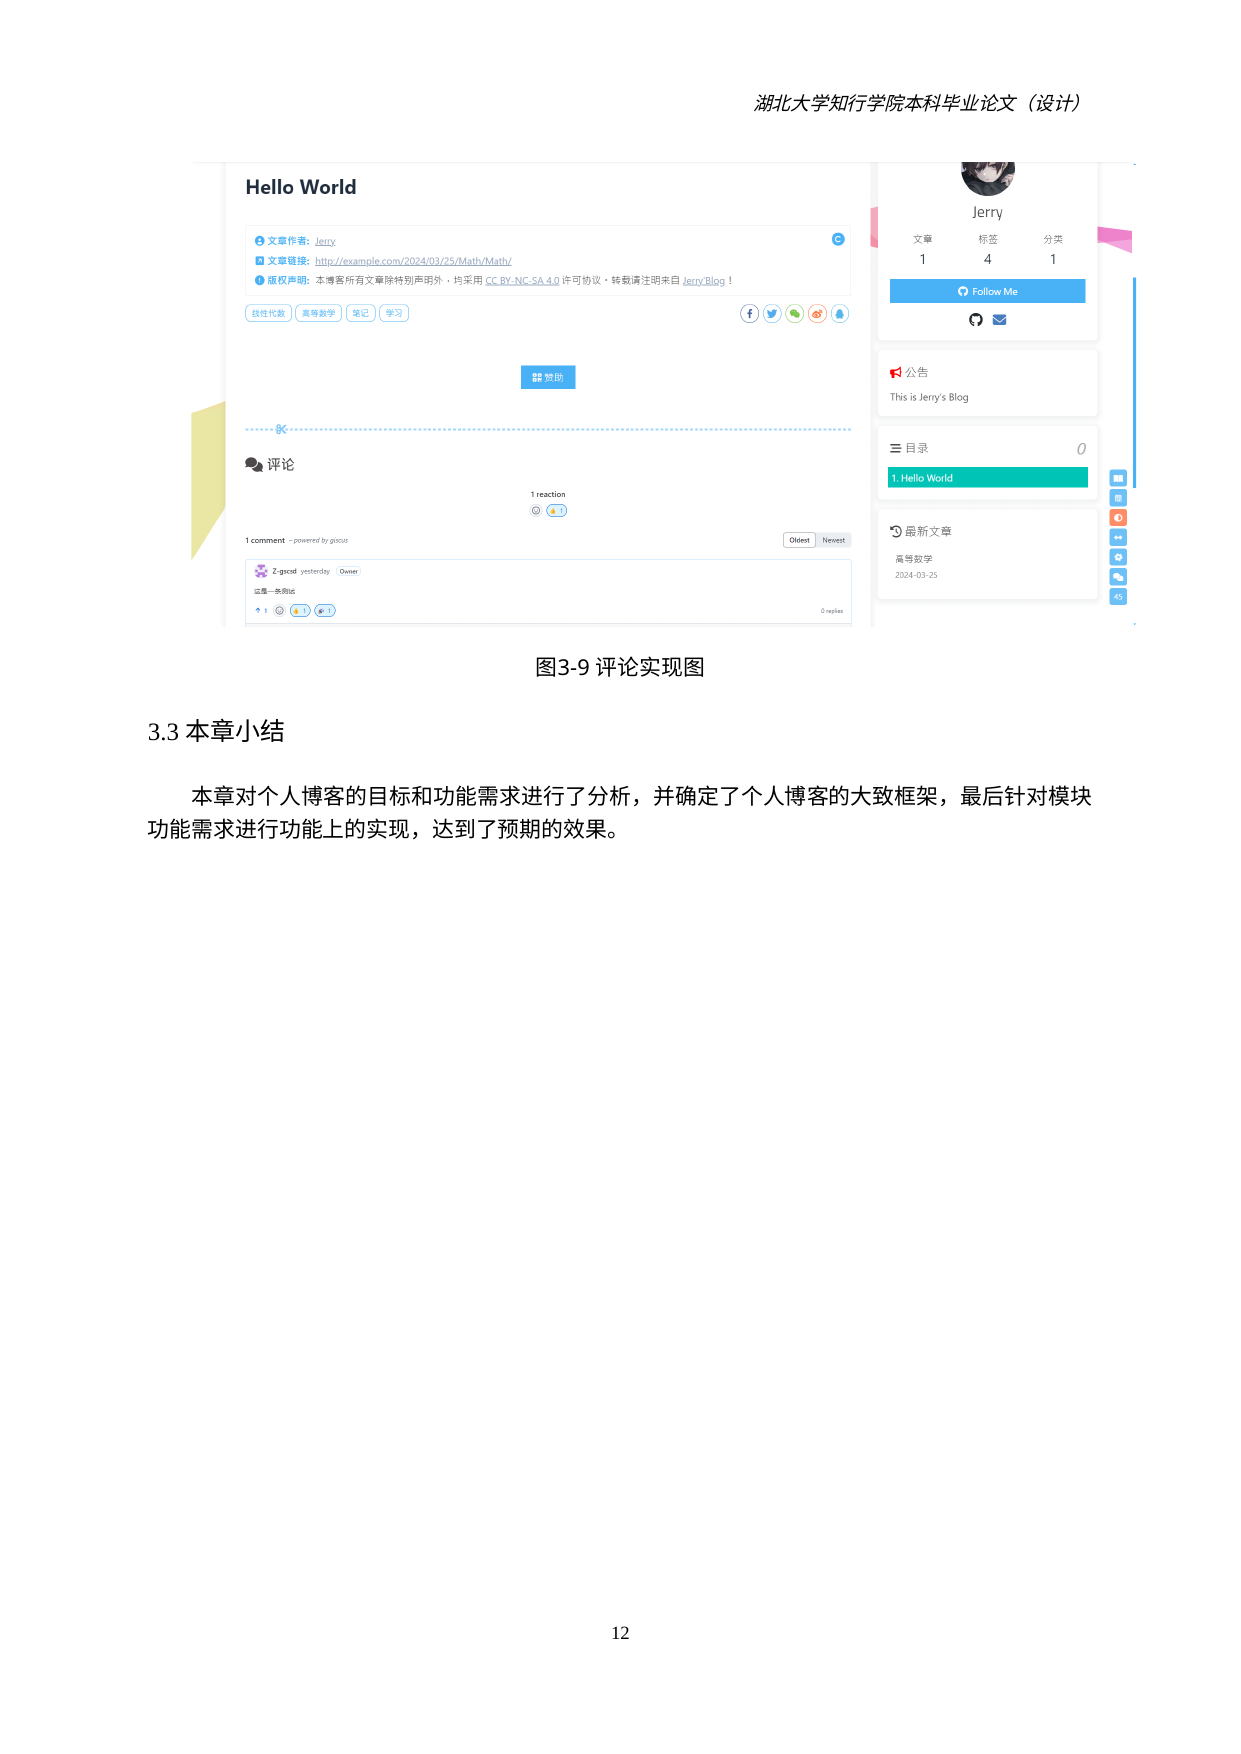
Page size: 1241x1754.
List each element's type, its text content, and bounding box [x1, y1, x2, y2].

subtitle 本章小结 [148, 697, 1092, 762]
text 本章对个人博客的目标和功能需求进行了分析，并确定了个人博客的大致框架，最后针对模块功能需求进行功能上的实现，达到了预期的效果。 [148, 779, 1092, 844]
picture [191, 162, 1137, 627]
text 图3-9 评论实现图 [148, 649, 1092, 681]
